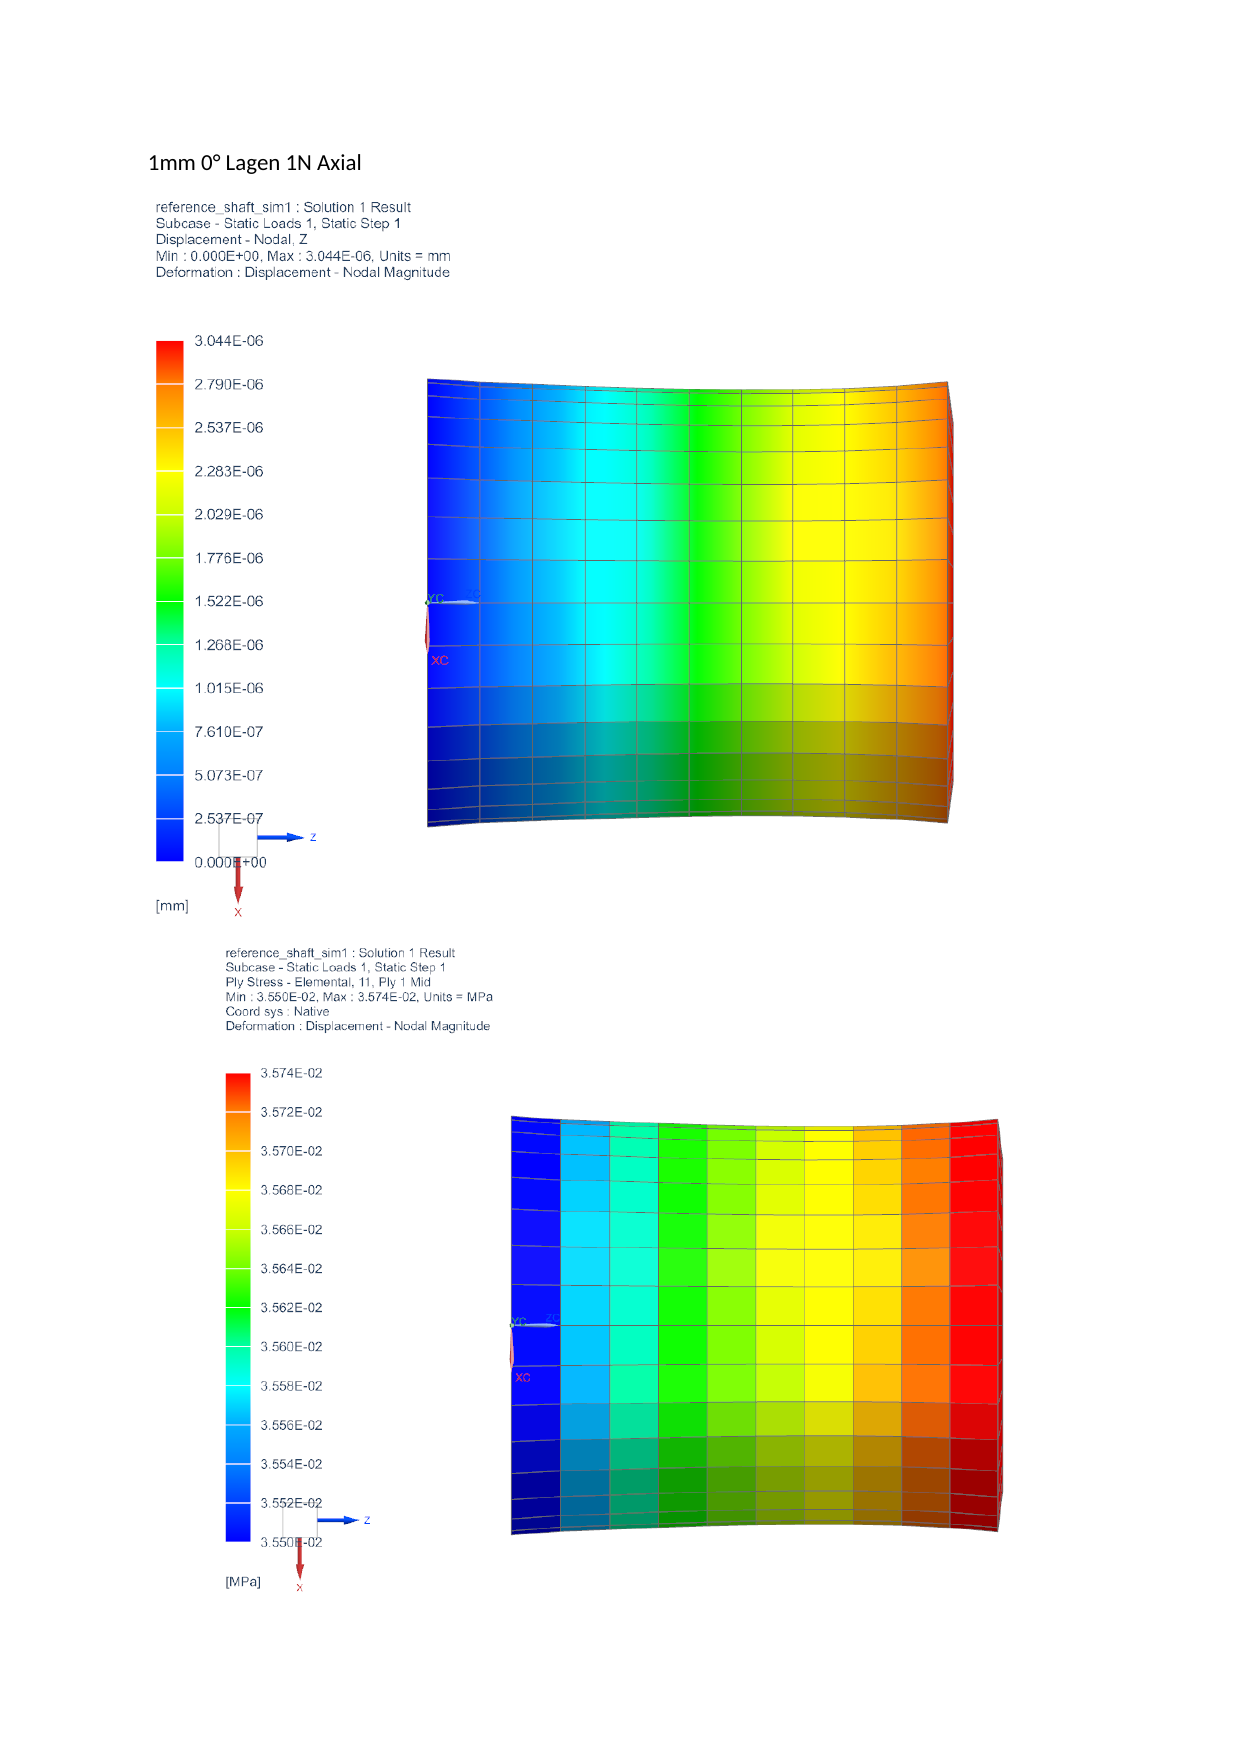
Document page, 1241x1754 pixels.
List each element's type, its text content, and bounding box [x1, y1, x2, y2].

picture [147, 194, 985, 927]
picture [221, 945, 1018, 1600]
text 1mm 0° Lagen 1N Axial [148, 148, 1093, 176]
